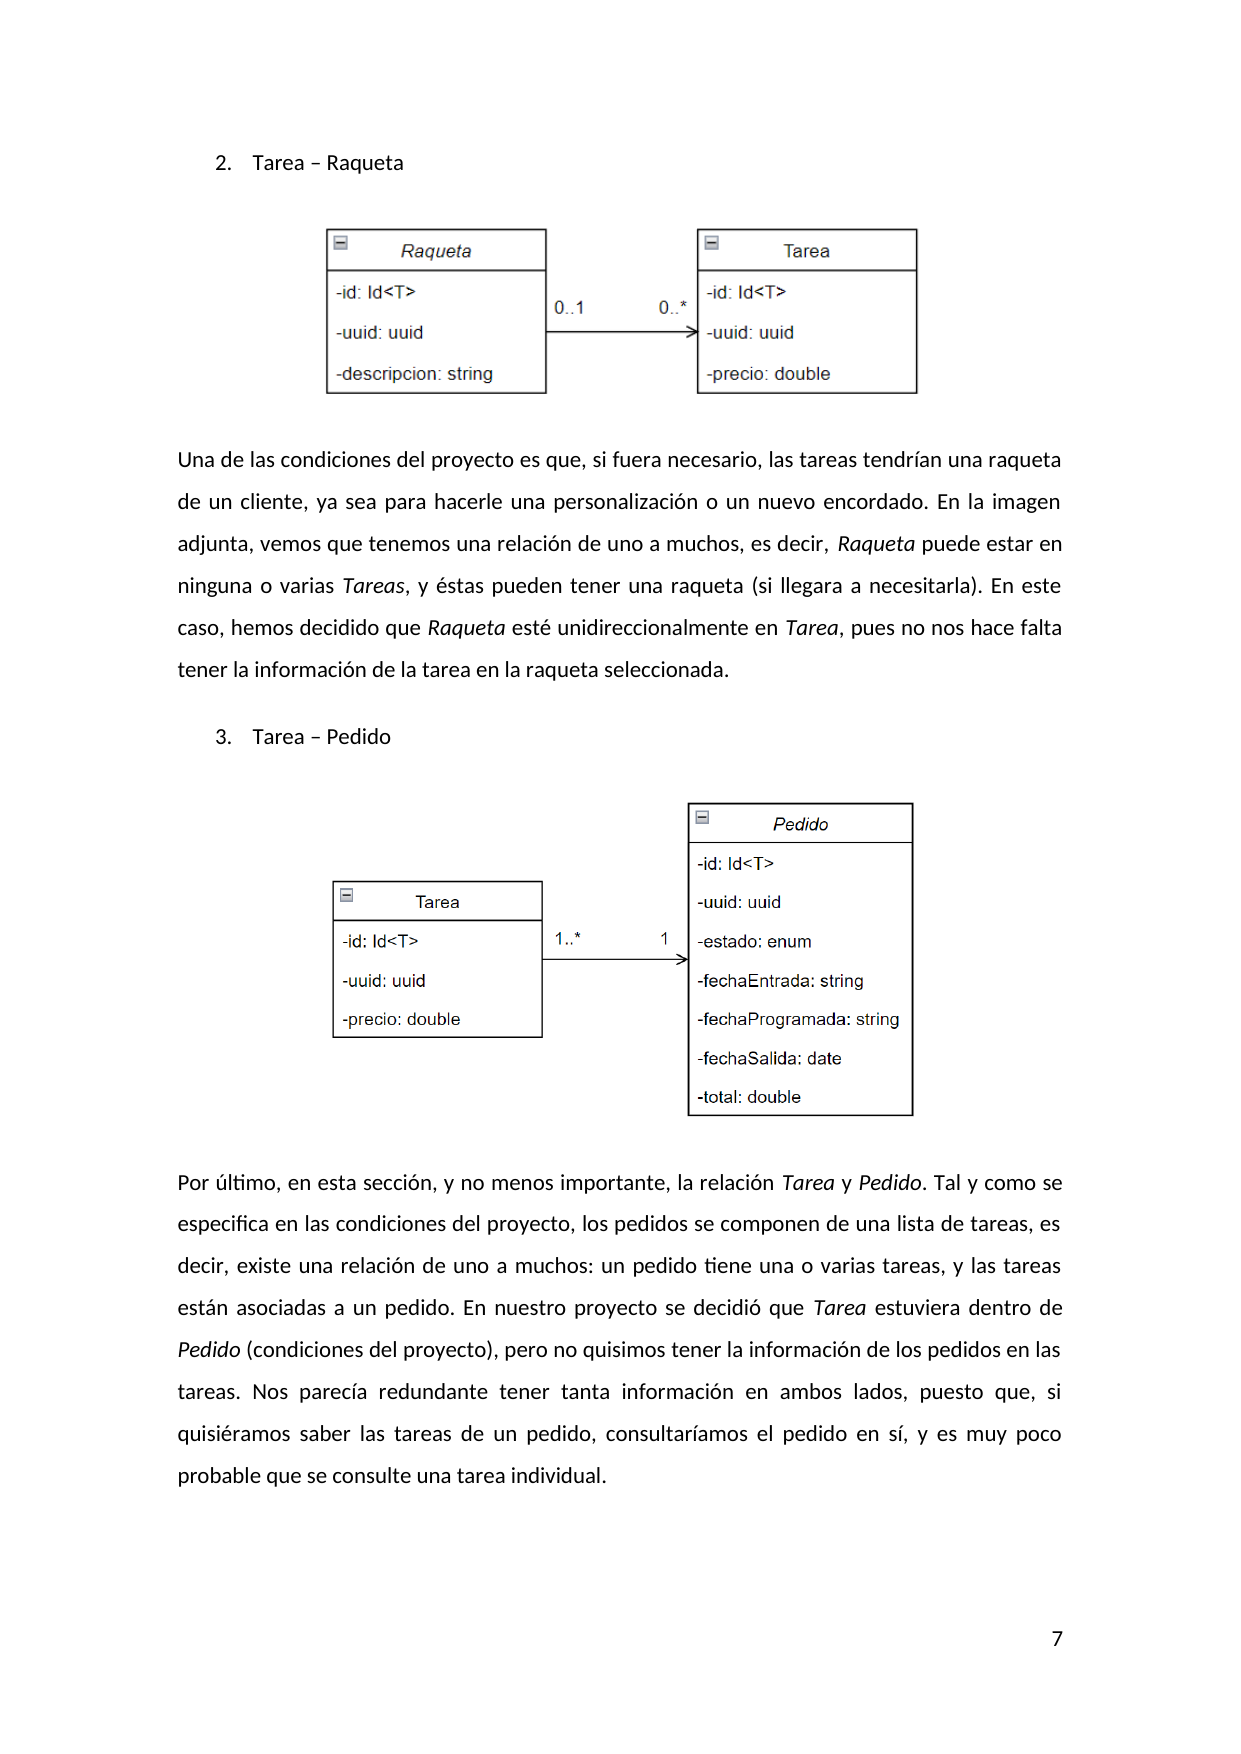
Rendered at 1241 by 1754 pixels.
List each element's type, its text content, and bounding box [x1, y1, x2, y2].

text Por último, en esta sección, y no menos importante, la relación Tarea y Pedido. Tal y como se especifica en las condiciones del proyecto, los pedidos se componen de una lista de tareas, es decir, existe una relación de uno a muchos: un pedido tiene una o varias tareas, y las tareas están asociadas a un pedido. En nuestro proyecto se decidió que Tarea estuviera dentro de Pedido (condiciones del proyecto), pero no quisimos tener la información de los pedidos en las tareas. Nos parecía redundante tener tanta información en ambos lados, puesto que, si quisiéramos saber las tareas de un pedido, consultaríamos el pedido en sí, y es muy poco probable que se consulte una tarea individual. [177, 1168, 1063, 1489]
list Tarea – Raqueta [215, 148, 1063, 176]
picture [316, 789, 924, 1129]
list Tarea – Pedido [215, 722, 1063, 750]
picture [312, 214, 928, 407]
text Una de las condiciones del proyecto es que, si fuera necesario, las tareas tendrían una raqueta de un cliente, ya sea para hacerle una personalización o un nuevo encordado. En la imagen adjunta, vemos que tenemos una relación de uno a muchos, es decir, Raqueta puede estar en ninguna o varias Tareas, y éstas pueden tener una raqueta (si llegara a necesitarla). En este caso, hemos decidido que Raqueta esté unidireccionalmente en Tarea, pues no nos hace falta tener la información de la tarea en la raqueta seleccionada. [177, 445, 1063, 683]
